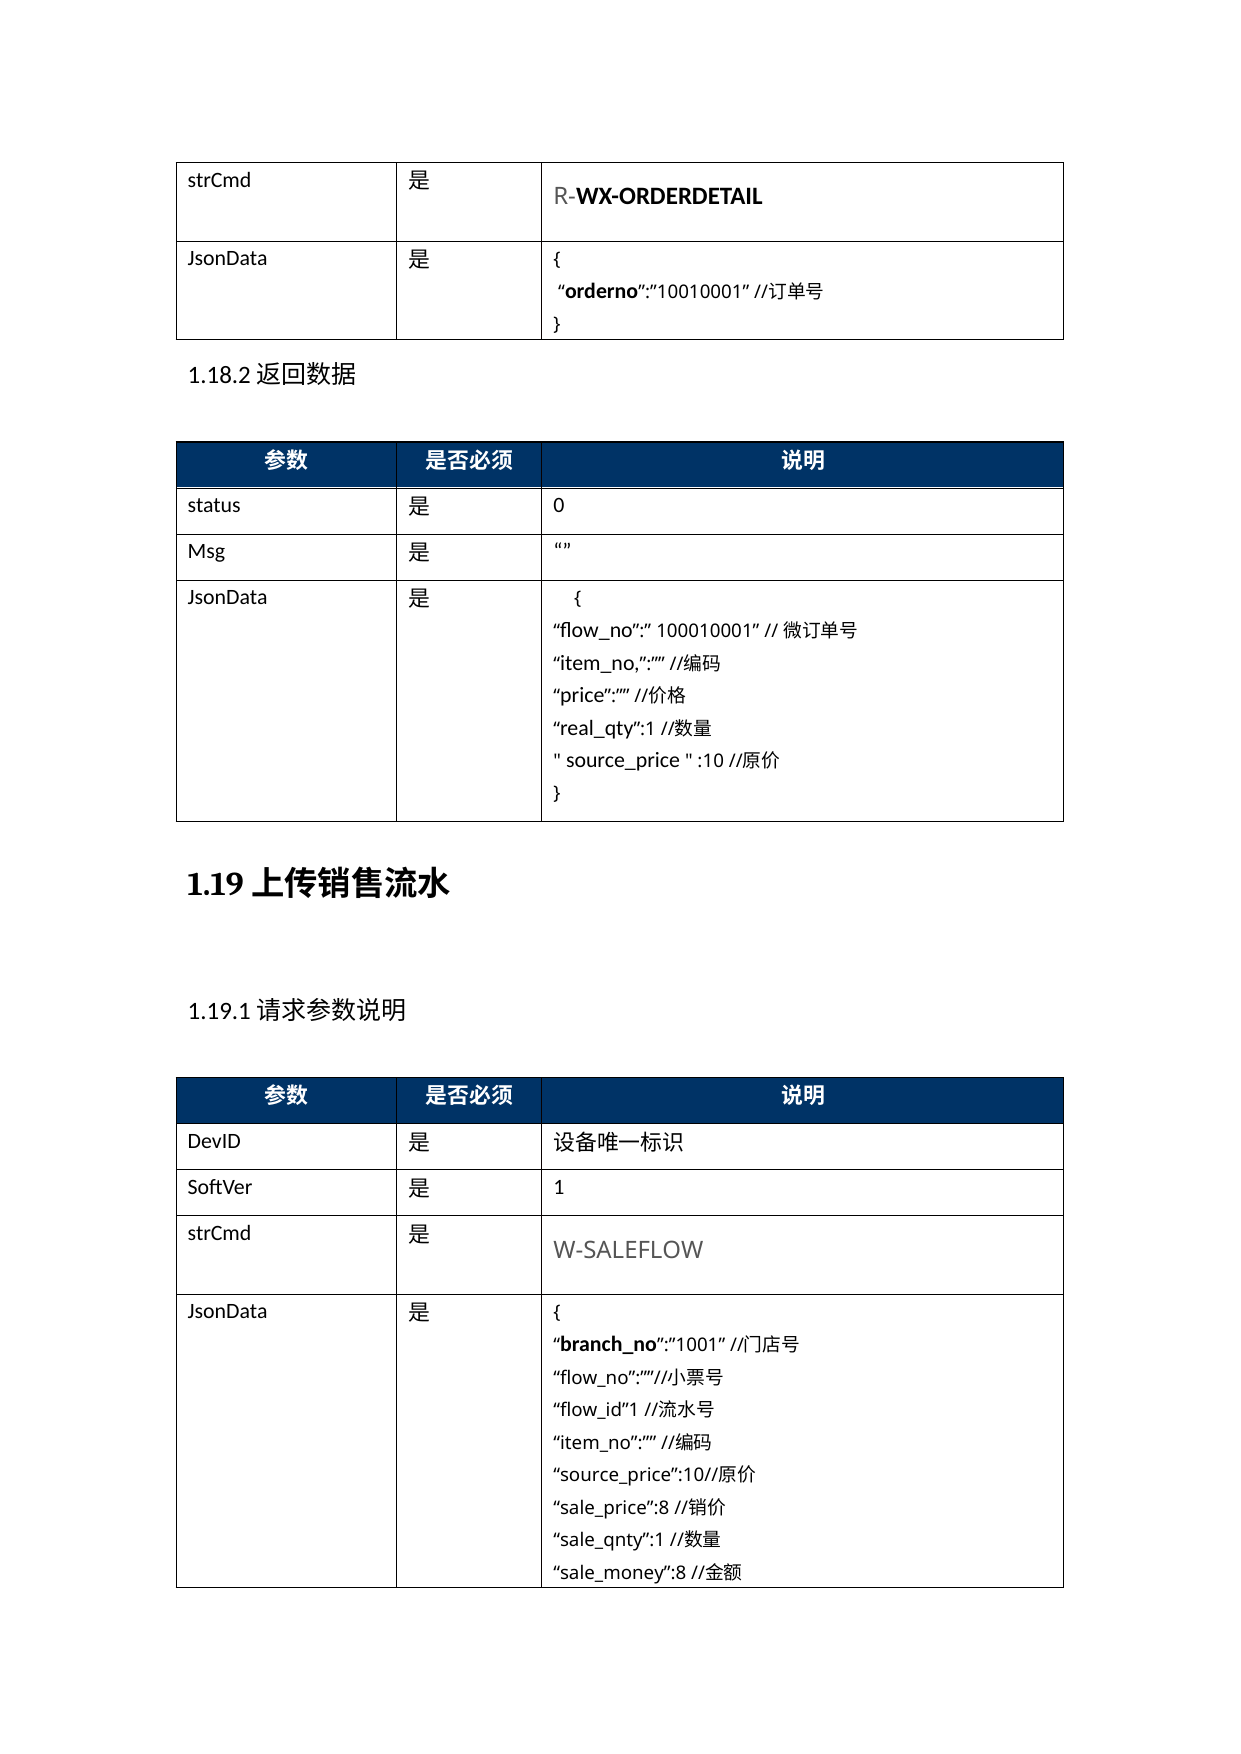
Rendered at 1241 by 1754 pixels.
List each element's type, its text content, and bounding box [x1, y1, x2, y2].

table_cell 是 [397, 535, 541, 579]
table_cell status [177, 489, 396, 533]
table_cell 是 [397, 1170, 541, 1215]
table_header 是否必须 [397, 443, 541, 487]
table_cell { “orderno”:”10010001” //订单号 } [542, 242, 1063, 339]
table_cell 0 [542, 489, 1063, 533]
table_cell 是 [397, 163, 541, 241]
table_cell R-WX-ORDERDETAIL [542, 163, 1063, 241]
table_cell 是 [397, 1124, 541, 1169]
table_cell 是 [397, 1216, 541, 1294]
table_header 说明 [542, 1078, 1063, 1123]
table_cell 是 [397, 1295, 541, 1587]
table_cell 1 [542, 1170, 1063, 1215]
table_cell Msg [177, 535, 396, 579]
table_header 参数 [177, 1078, 396, 1123]
table_cell SoftVer [177, 1170, 396, 1215]
table_cell JsonData [177, 242, 396, 339]
text 1.19.1请求参数说明 [187, 976, 1053, 1041]
table_header 参数 [177, 443, 396, 487]
text 1.18.2返回数据 [187, 340, 1053, 405]
table_cell W-SALEFLOW [542, 1216, 1063, 1294]
table_cell strCmd [177, 163, 396, 241]
table_cell JsonData [177, 1295, 396, 1587]
table_cell strCmd [177, 1216, 396, 1294]
table_cell JsonData [177, 581, 396, 821]
table_cell DevID [177, 1124, 396, 1169]
table_cell 是 [397, 581, 541, 821]
table_cell { “flow_no”:” 100010001” // 微订单号 “item_no,”:”” //编码 “price”:”” //价格 “real_qty”:1 //数量 " source_price " :10 //原价 } [542, 581, 1063, 821]
table_cell 是 [397, 242, 541, 339]
table_header 说明 [542, 443, 1063, 487]
table_cell 设备唯一标识 [542, 1124, 1063, 1169]
subtitle 1.19 上传销售流水 [187, 849, 1053, 914]
table_header 是否必须 [397, 1078, 541, 1123]
table_cell 是 [397, 489, 541, 533]
table_cell “” [542, 535, 1063, 579]
